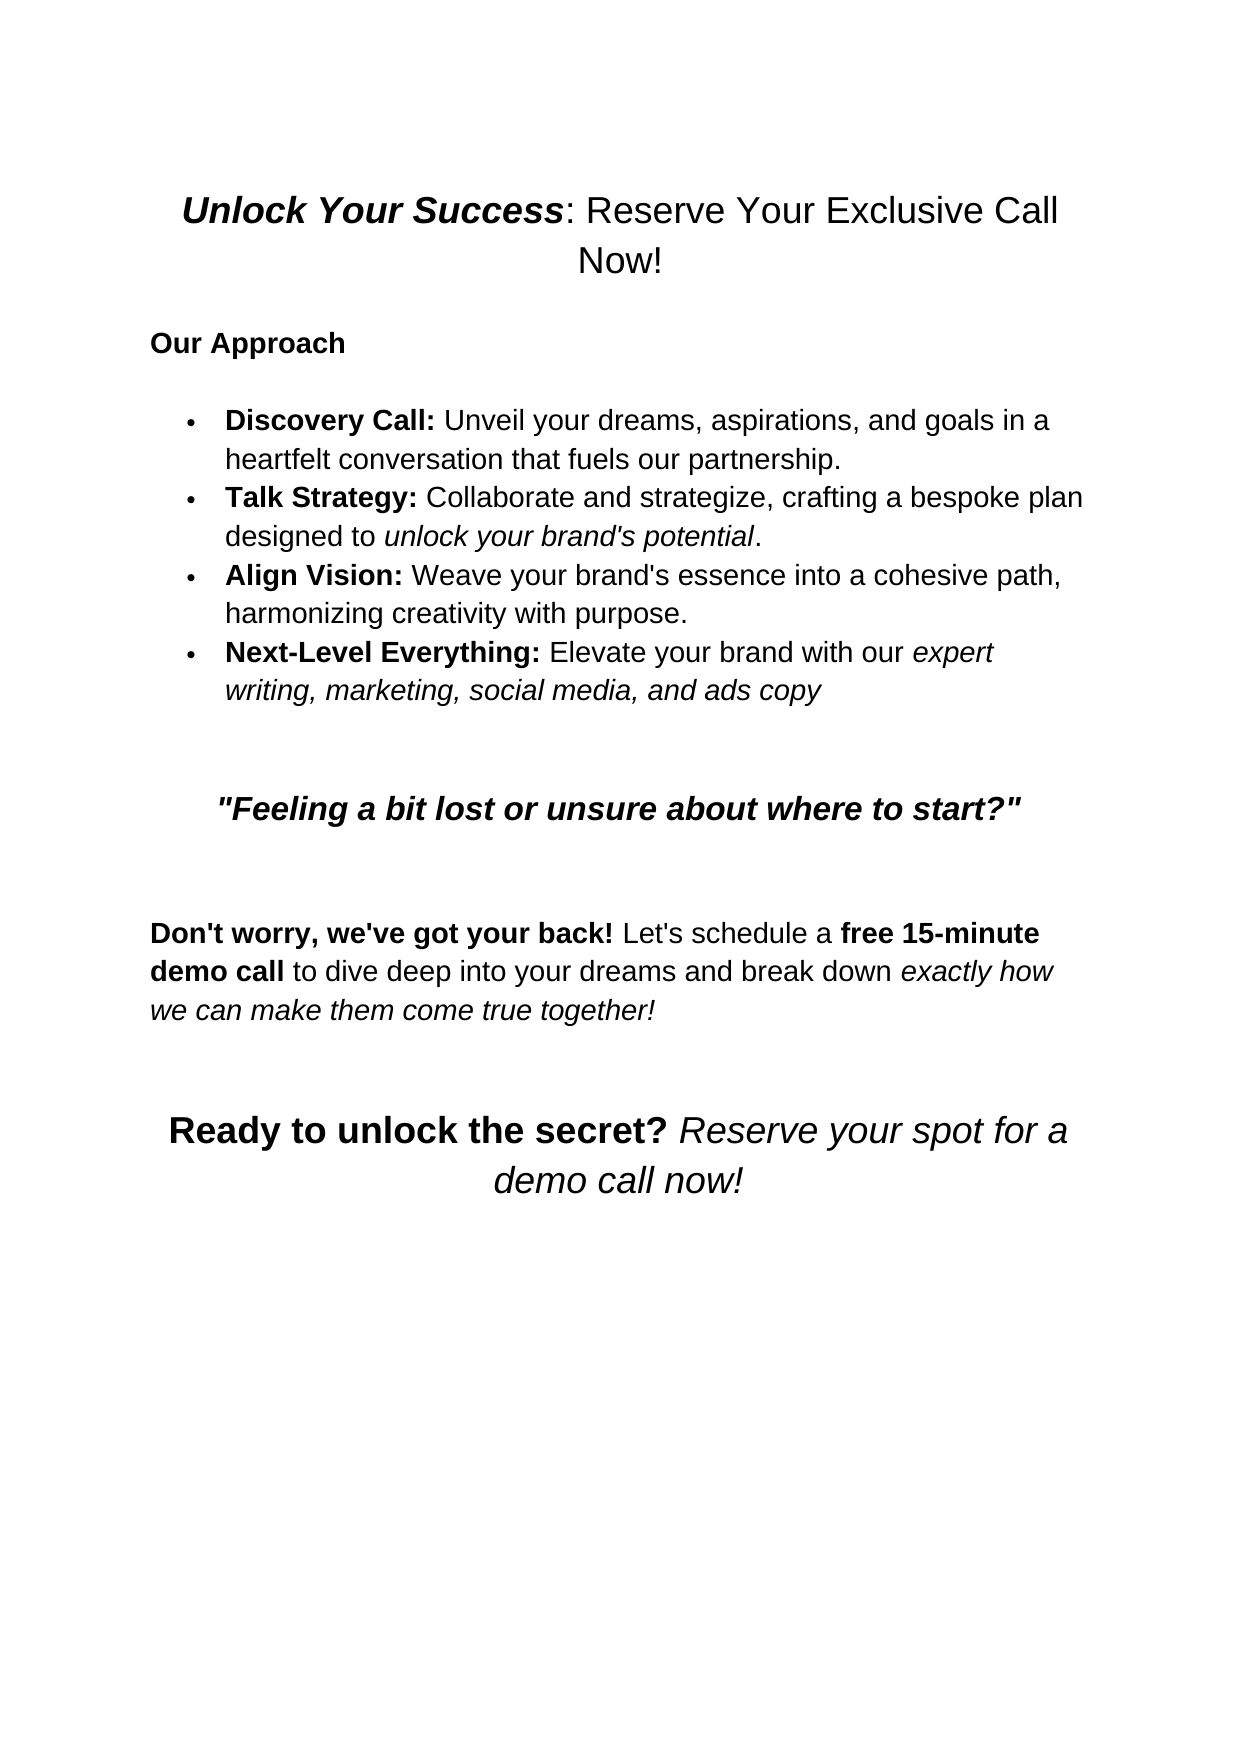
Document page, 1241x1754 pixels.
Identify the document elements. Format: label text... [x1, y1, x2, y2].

text Ready to unlock the secret? Reserve your spot for a demo call now! [150, 1108, 1090, 1201]
list Talk Strategy: Collaborate and strategize, crafting a bespoke plan designed to unlock your brand's potential. [187, 480, 1090, 552]
list Next-Level Everything: Elevate your brand with our expert writing, marketing, social media, and ads copy [187, 634, 1090, 707]
text Don't worry, we've got your back! Let's schedule a free 15-minute demo call to dive deep into your dreams and break down exactly how we can make them come true together! [150, 916, 1090, 1026]
list Align Vision: Weave your brand's essence into a cohesive path, harmonizing creativity with purpose. [187, 557, 1090, 629]
text Unlock Your Success: Reserve Your Exclusive Call Now! [150, 188, 1090, 281]
list Discovery Call: Unveil your dreams, aspirations, and goals in a heartfelt conversation that fuels our partnership. [187, 403, 1090, 475]
text "Feeling a bit lost or unsure about where to start?" [150, 789, 1090, 827]
text Our Approach [150, 326, 1090, 360]
